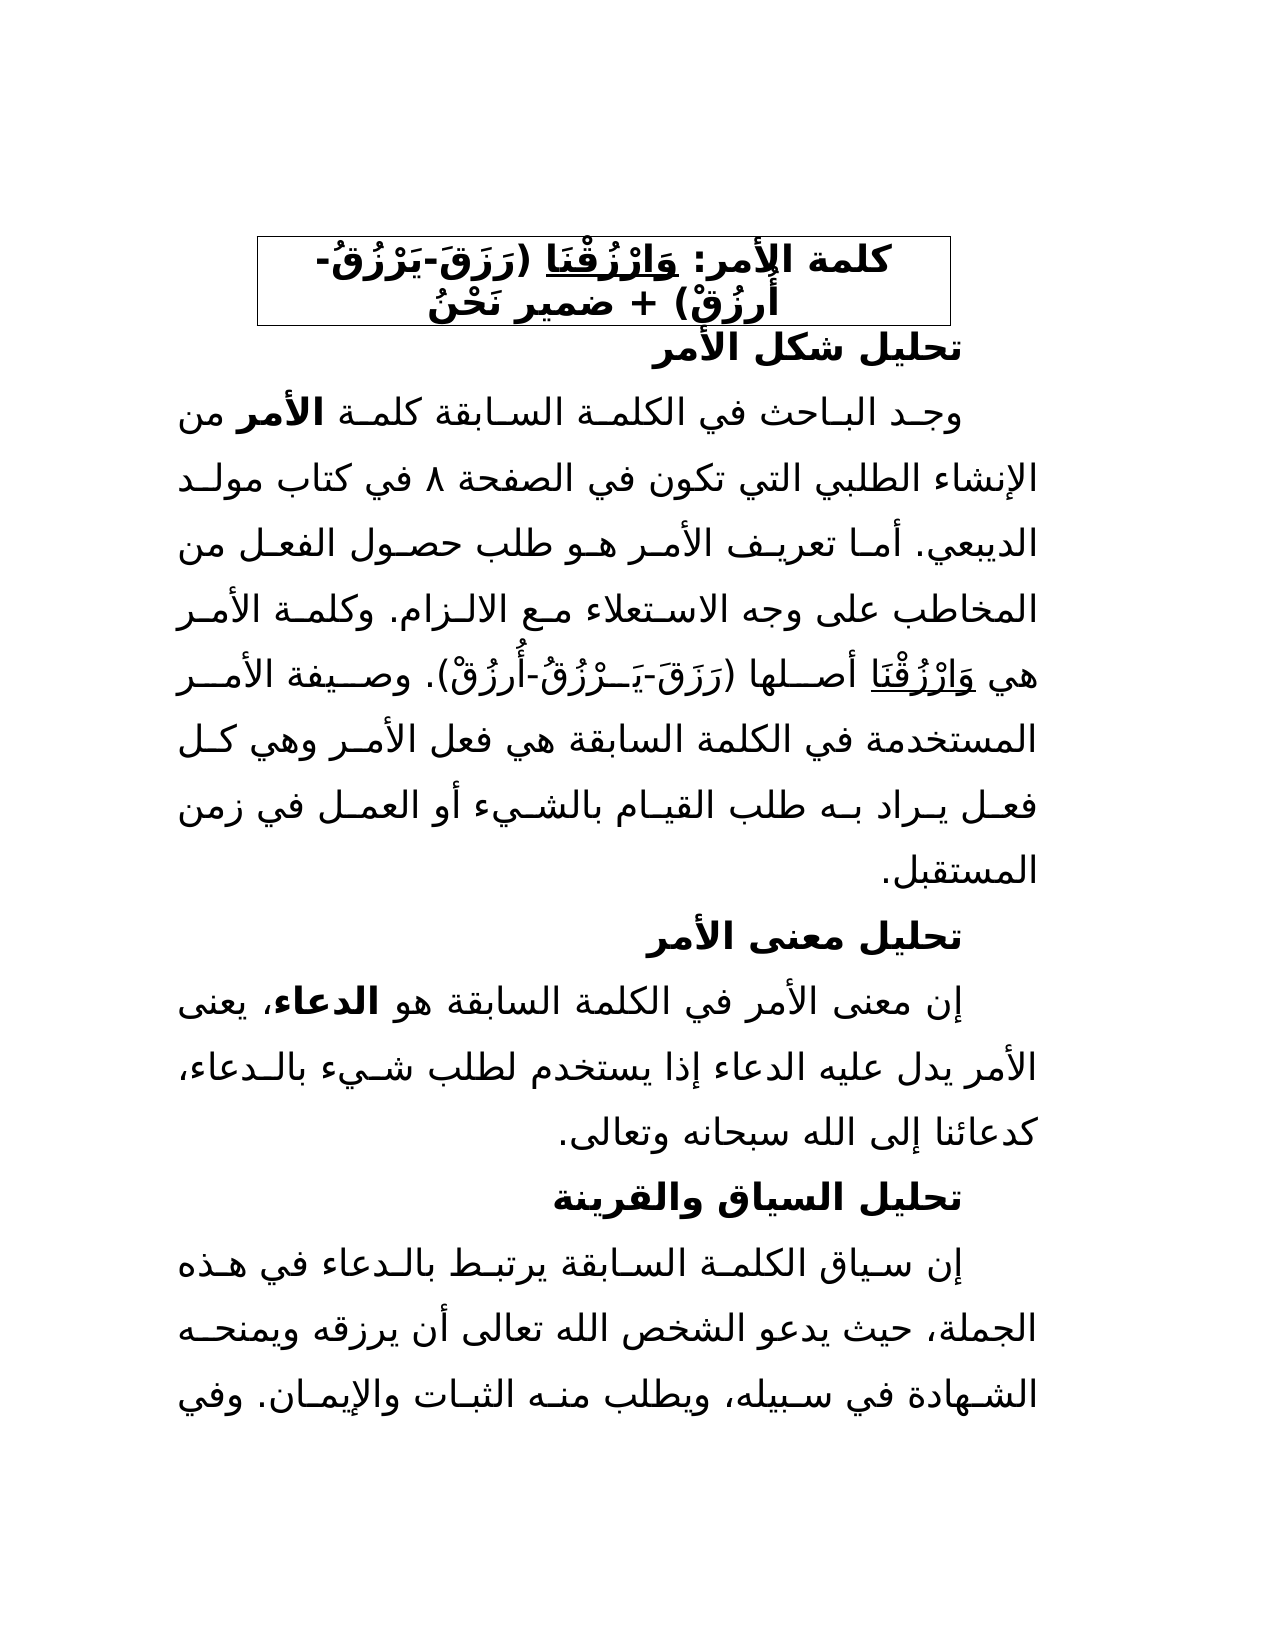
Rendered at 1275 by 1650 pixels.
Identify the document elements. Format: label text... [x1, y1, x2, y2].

table_cell كلمة الأمر: وَارْزُقْنَا (رَزَقَ-يَرْزُقُ-أُرزُقْ) + ضمير نَحْنُ [258, 237, 950, 324]
text وجد الباحث في الكلمة السابقة كلمة الأمر من الإنشاء الطلبي التي تكون في الصفحة ٨ في كتاب مولد الديبعي. أما تعريف الأمر هو طلب حصول الفعل من المخاطب على وجه الاستعلاء مع الالزام. وكلمة الأمر هي وَارْزُقْنَا أصلها (رَزَقَ-يَرْزُقُ-أُرزُقْ). وصيفة الأمر المستخدمة في الكلمة السابقة هي فعل الأمر وهي كل فعل يراد به طلب القيام بالشيء أو العمل في زمن المستقبل. [177, 391, 1039, 893]
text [177, 1241, 1039, 1416]
text تحليل السياق والقرينة [177, 1176, 1039, 1220]
text تحليل معنى الأمر [177, 914, 1039, 958]
text تحليل شكل الأمر [177, 326, 1039, 369]
text إن معنى الأمر في الكلمة السابقة هو الدعاء، يعنى الأمر يدل عليه الدعاء إذا يستخدم لطلب شيء بالدعاء، كدعائنا إلى الله سبحانه وتعالى. [177, 980, 1039, 1154]
